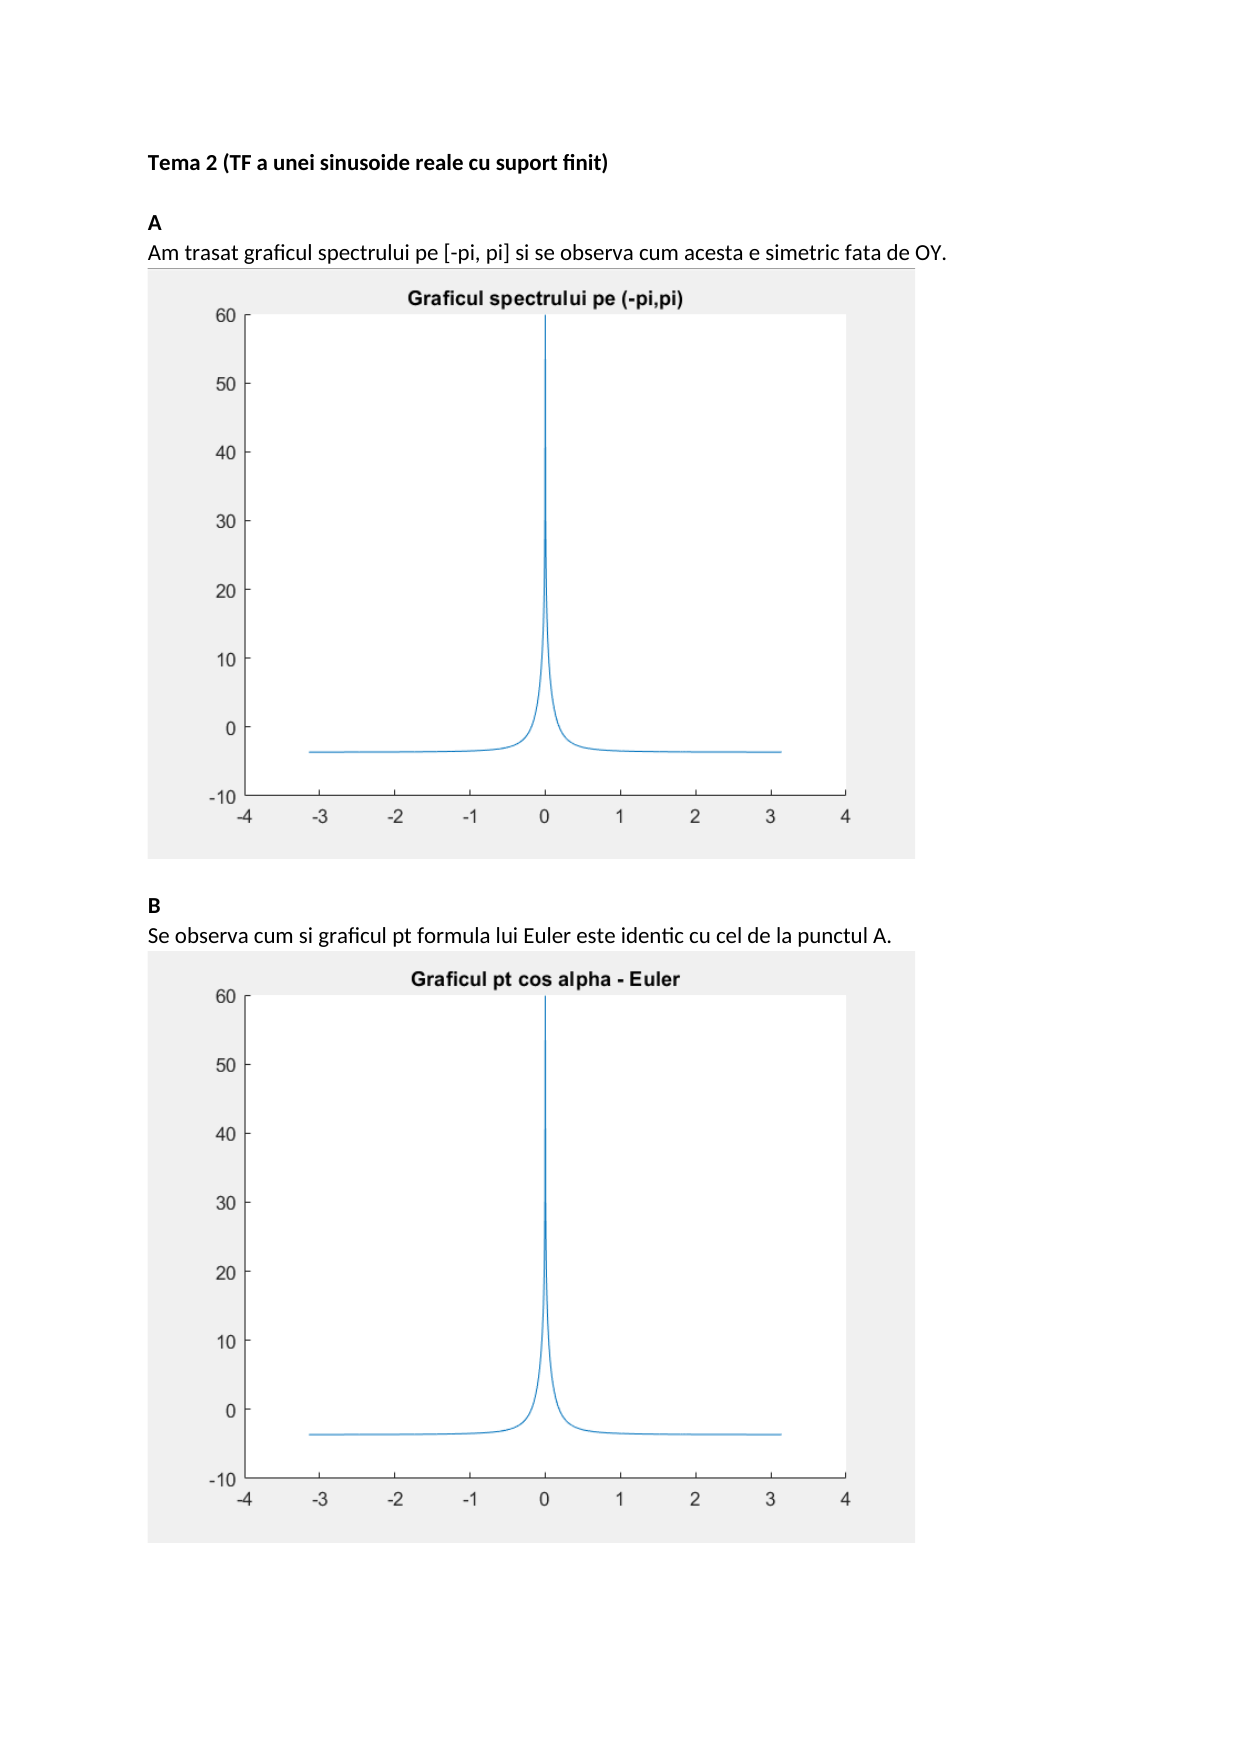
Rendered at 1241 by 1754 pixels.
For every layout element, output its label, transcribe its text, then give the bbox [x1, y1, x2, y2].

text B [148, 891, 1093, 919]
text Am trasat graficul spectrului pe [-pi, pi] si se observa cum acesta e simetric fata de OY. [148, 238, 1093, 266]
text A [148, 208, 1093, 236]
text Tema 2 (TF a unei sinusoide reale cu suport finit) [148, 148, 1093, 176]
picture [147, 268, 916, 859]
text Se observa cum si graficul pt formula lui Euler este identic cu cel de la punctul A. [148, 922, 1093, 949]
picture [147, 951, 916, 1543]
